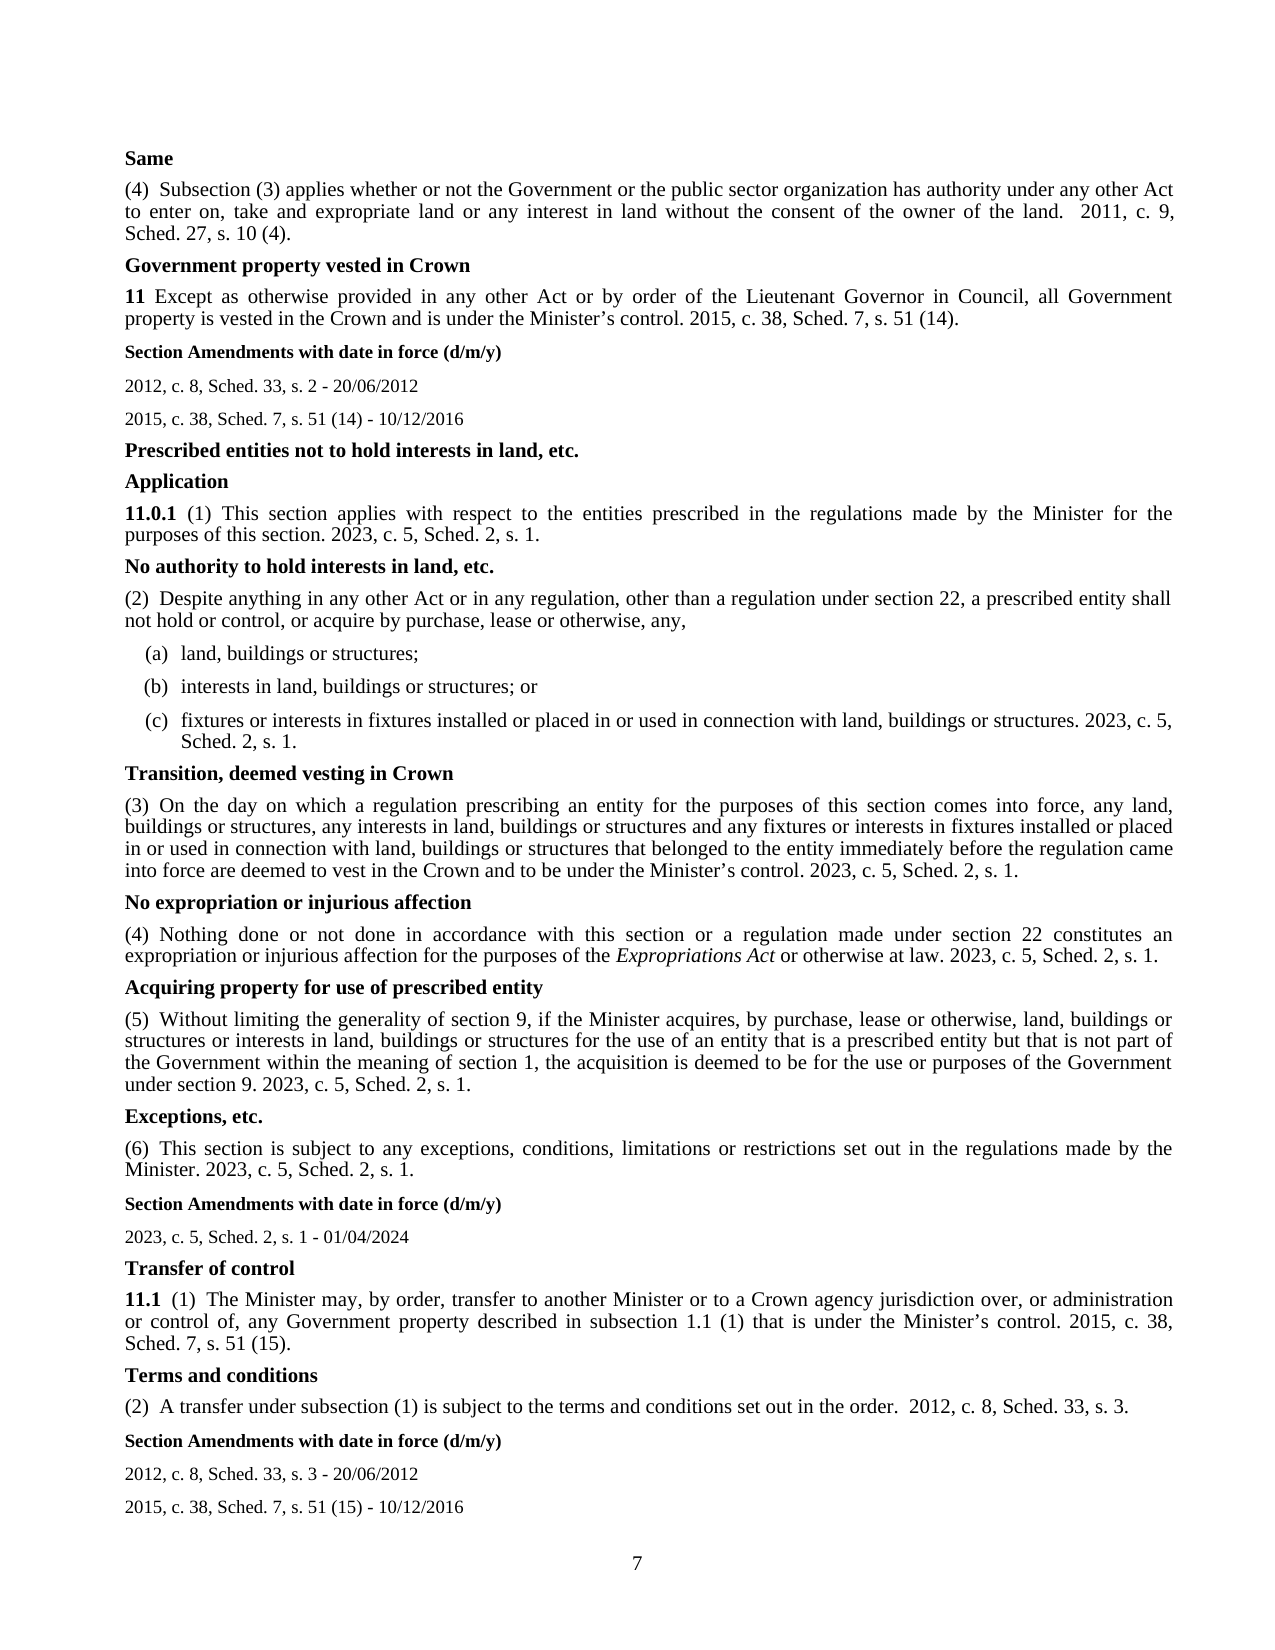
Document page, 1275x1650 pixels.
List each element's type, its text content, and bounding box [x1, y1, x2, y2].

text 11.1 (1) The Minister may, by order, transfer to another Minister or to a Crown agency jurisdiction over, or administration or control of, any Government property described in subsection 1.1 (1) that is under the Minister’s control. 2015, c. 38, Sched. 7, s. 51 (15). [124, 1289, 1174, 1355]
text 2015, c. 38, Sched. 7, s. 51 (14) - 10/12/2016 [124, 408, 1174, 430]
text (4) Subsection (3) applies whether or not the Government or the public sector organization has authority under any other Act to enter on, take and expropriate land or any interest in land without the consent of the owner of the land. 2011, c. 9, Sched. 27, s. 10 (4). [124, 179, 1174, 244]
text Prescribed entities not to hold interests in land, etc. [124, 442, 1174, 461]
text 2012, c. 8, Sched. 33, s. 2 - 20/06/2012 [124, 374, 1174, 396]
text (a) land, buildings or structures; [124, 643, 1174, 665]
text Acquiring property for use of prescribed entity [124, 979, 1174, 998]
text Transition, deemed vesting in Crown [124, 766, 1174, 784]
text 11 Except as otherwise provided in any other Act or by order of the Lieutenant Governor in Council, all Government property is vested in the Crown and is under the Minister’s control. 2015, c. 38, Sched. 7, s. 51 (14). [124, 286, 1174, 330]
text 2023, c. 5, Sched. 2, s. 1 - 01/04/2024 [124, 1226, 1174, 1248]
text 11.0.1 (1) This section applies with respect to the entities prescribed in the regulations made by the Minister for the purposes of this section. 2023, c. 5, Sched. 2, s. 1. [124, 503, 1174, 546]
text No expropriation or injurious affection [124, 894, 1174, 913]
text (5) Without limiting the generality of section 9, if the Minister acquires, by purchase, lease or otherwise, land, buildings or structures or interests in land, buildings or structures for the use of an entity that is a prescribed entity but that is not part of the Government within the meaning of section 1, the acquisition is deemed to be for the use or purposes of the Government under section 9. 2023, c. 5, Sched. 2, s. 1. [124, 1009, 1174, 1096]
text Section Amendments with date in force (d/m/y) [124, 1430, 1174, 1451]
text Exceptions, etc. [124, 1108, 1174, 1127]
text No authority to hold interests in land, etc. [124, 559, 1174, 577]
text Section Amendments with date in force (d/m/y) [124, 341, 1174, 363]
text (3) On the day on which a regulation prescribing an entity for the purposes of this section comes into force, any land, buildings or structures, any interests in land, buildings or structures and any fixtures or interests in fixtures installed or placed in or used in connection with land, buildings or structures that belonged to the entity immediately before the regulation came into force are deemed to vest in the Crown and to be under the Minister’s control. 2023, c. 5, Sched. 2, s. 1. [124, 795, 1174, 882]
text (2) A transfer under subsection (1) is subject to the terms and conditions set out in the order. 2012, c. 8, Sched. 33, s. 3. [124, 1396, 1174, 1418]
text Section Amendments with date in force (d/m/y) [124, 1193, 1174, 1214]
text 2012, c. 8, Sched. 33, s. 3 - 20/06/2012 [124, 1463, 1174, 1485]
text Same [124, 150, 1174, 169]
text Application [124, 473, 1174, 492]
text (2) Despite anything in any other Act or in any regulation, other than a regulation under section 22, a prescribed entity shall not hold or control, or acquire by purchase, lease or otherwise, any, [124, 588, 1174, 631]
text (4) Nothing done or not done in accordance with this section or a regulation made under section 22 constitutes an expropriation or injurious affection for the purposes of the Expropriations Act or otherwise at law. 2023, c. 5, Sched. 2, s. 1. [124, 923, 1174, 967]
text Transfer of control [124, 1260, 1174, 1279]
text Government property vested in Crown [124, 257, 1174, 276]
text 2015, c. 38, Sched. 7, s. 51 (15) - 10/12/2016 [124, 1496, 1174, 1518]
text (b) interests in land, buildings or structures; or [124, 676, 1174, 698]
text Terms and conditions [124, 1367, 1174, 1386]
text (6) This section is subject to any exceptions, conditions, limitations or restrictions set out in the regulations made by the Minister. 2023, c. 5, Sched. 2, s. 1. [124, 1137, 1174, 1181]
text (c) fixtures or interests in fixtures installed or placed in or used in connection with land, buildings or structures. 2023, c. 5, Sched. 2, s. 1. [124, 709, 1174, 753]
